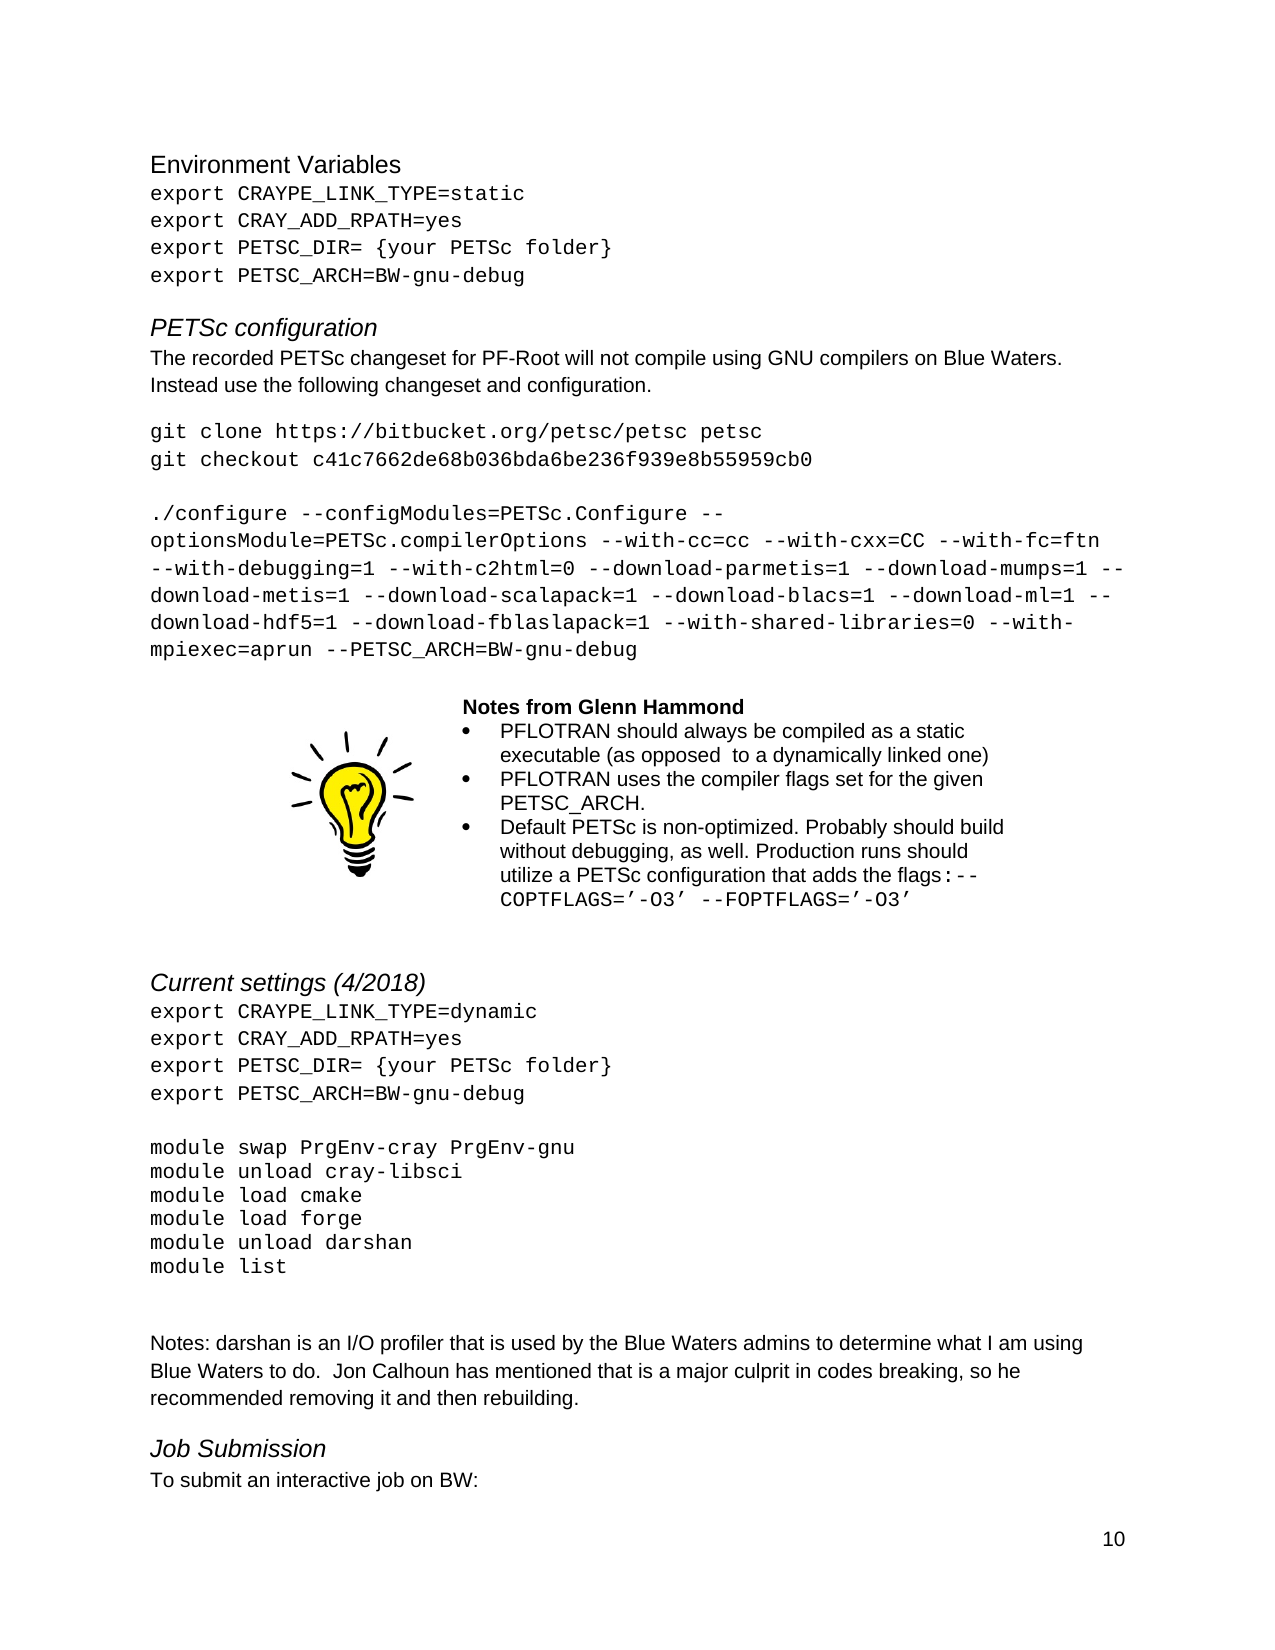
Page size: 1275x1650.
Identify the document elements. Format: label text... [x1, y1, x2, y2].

text module unload cray-libsci [150, 1161, 1125, 1185]
text The recorded PETSc changeset for PF-Root will not compile using GNU compilers on Blue Waters. Instead use the following changeset and configuration. [150, 346, 1125, 397]
text export PETSC_DIR= {your PETSc folder} [150, 1056, 1125, 1079]
text export PETSC_ARCH=BW-gnu-debug [150, 1083, 1125, 1106]
text export CRAYPE_LINK_TYPE=dynamic [150, 1001, 1125, 1025]
text ./configure --configModules=PETSc.Configure --optionsModule=PETSc.compilerOptions --with-cc=cc --with-cxx=CC --with-fc=ftn --with-debugging=1 --with-c2html=0 --download-parmetis=1 --download-mumps=1 --download-metis=1 --download-scalapack=1 --download-blacs=1 --download-ml=1 --download-hdf5=1 --download-fblaslapack=1 --with-shared-libraries=0 --with-mpiexec=aprun --PETSC_ARCH=BW-gnu-debug [150, 503, 1125, 663]
table_header [254, 687, 451, 920]
subtitle Current settings (4/2018) [150, 968, 1125, 997]
picture [288, 728, 416, 879]
text git checkout c41c7662de68b036bda6be236f939e8b55959cb0 [150, 449, 1125, 472]
subtitle Job Submission [150, 1434, 1125, 1463]
text Notes: darshan is an I/O profiler that is used by the Blue Waters admins to determine what I am using Blue Waters to do. Jon Calhoun has mentioned that is a major culprit in codes breaking, so he recommended removing it and then rebuilding. [150, 1331, 1125, 1410]
text git clone https://bitbucket.org/petsc/petsc petsc [150, 421, 1125, 445]
text export CRAY_ADD_RPATH=yes [150, 210, 1125, 234]
text export PETSC_ARCH=BW-gnu-debug [150, 264, 1125, 288]
text export CRAY_ADD_RPATH=yes [150, 1028, 1125, 1052]
subtitle Environment Variables [150, 150, 1125, 179]
text export CRAYPE_LINK_TYPE=static [150, 183, 1125, 207]
text module swap PrgEnv-cray PrgEnv-gnu [150, 1137, 1125, 1161]
table_header Notes from Glenn Hammond PFLOTRAN should always be compiled as a static executable (as opposed to a dynamically linked one) PFLOTRAN uses the compiler flags set for the given PETSC_ARCH. Default PETSc is non-optimized. Probably should build without debugging, as well. Production runs should utilize a PETSc configuration that adds the flags:--COPTFLAGS=’-O3’ --FOPTFLAGS=’-O3’ [451, 687, 1021, 920]
text To submit an interactive job on BW: [150, 1467, 1125, 1491]
text module list [150, 1256, 1125, 1279]
subtitle PETSc configuration [150, 313, 1125, 341]
text module load cmake [150, 1185, 1125, 1208]
text export PETSC_DIR= {your PETSc folder} [150, 237, 1125, 261]
text module load forge [150, 1208, 1125, 1232]
text module unload darshan [150, 1232, 1125, 1256]
